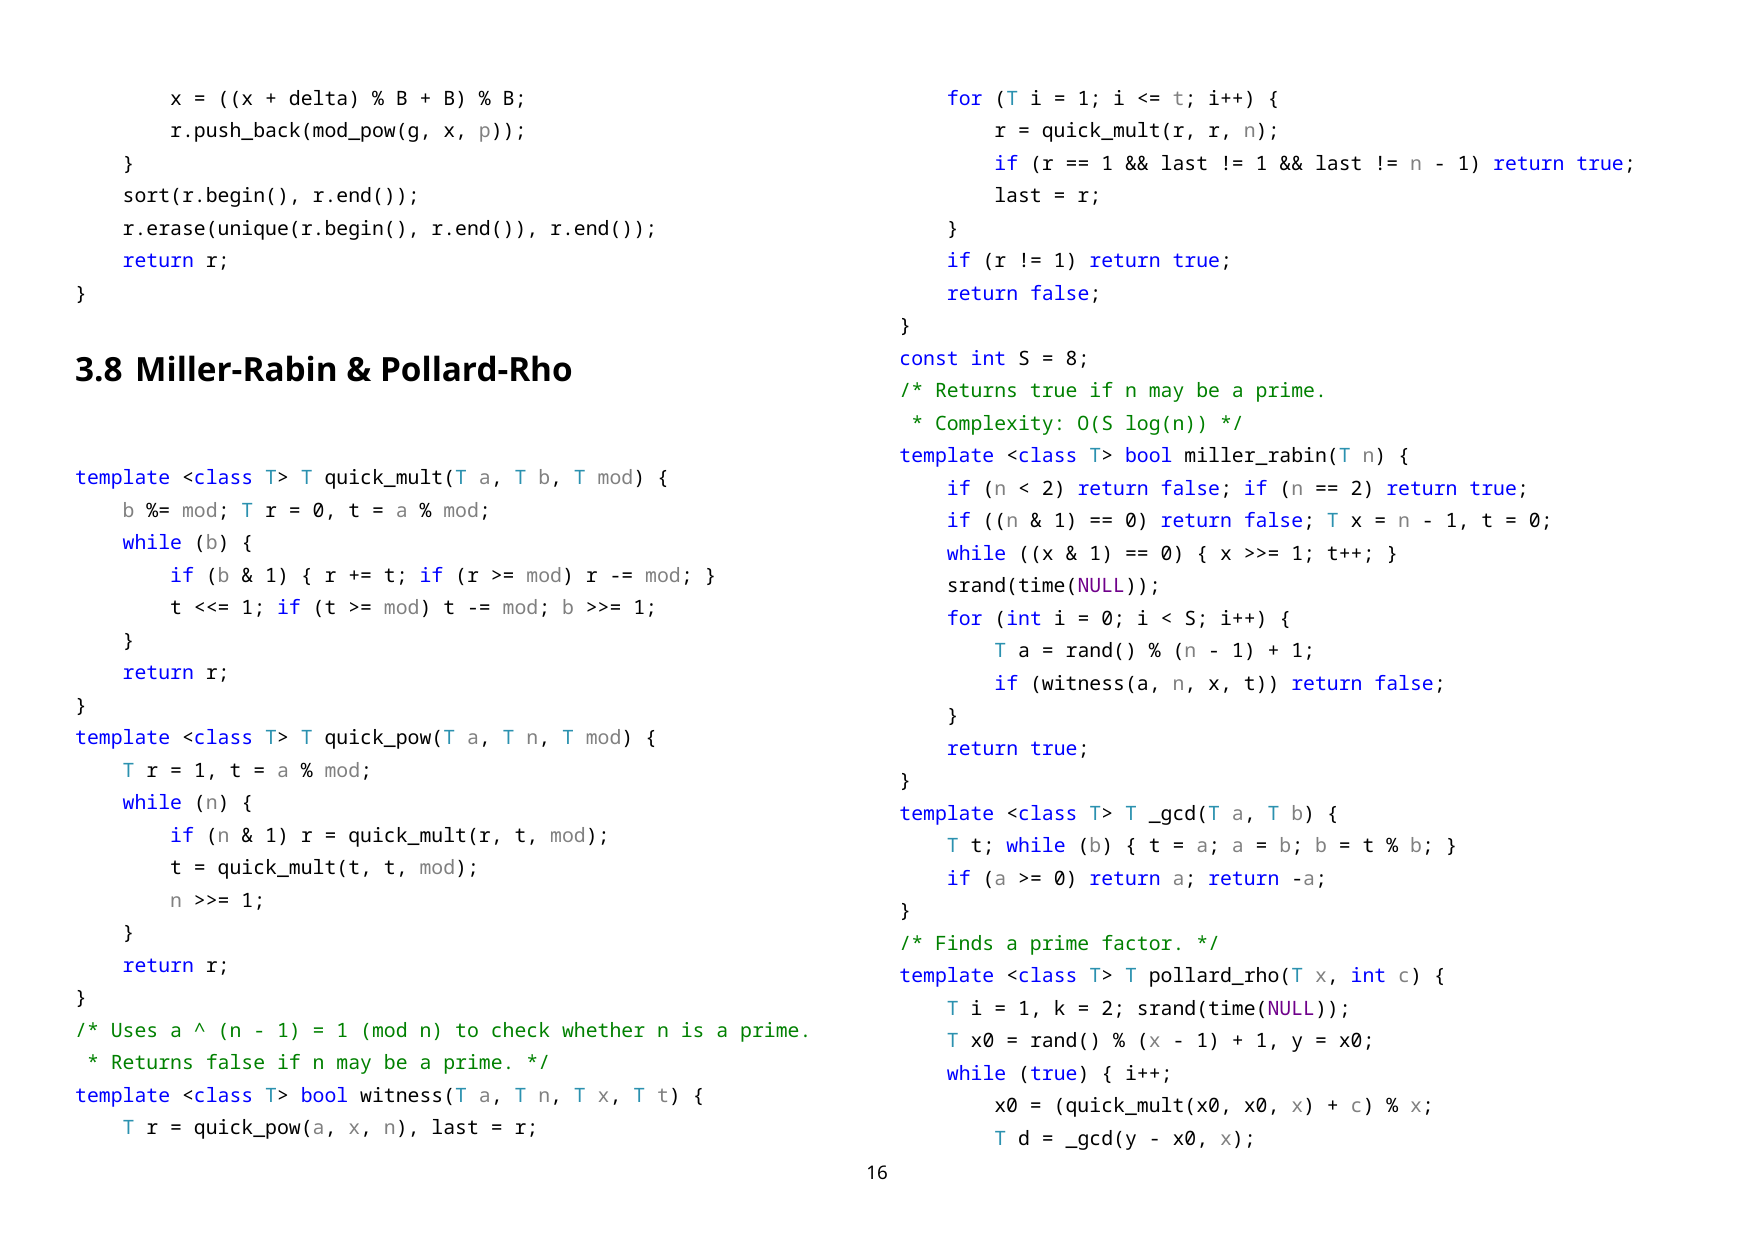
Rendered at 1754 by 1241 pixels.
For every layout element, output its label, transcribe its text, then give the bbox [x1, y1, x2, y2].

text } [75, 146, 855, 178]
text T x0 = rand() % (x - 1) + 1, y = x0; [899, 1023, 1679, 1056]
text } [75, 276, 855, 308]
text T i = 1, k = 2; srand(time(NULL)); [899, 991, 1679, 1023]
text } [899, 698, 1679, 731]
text while (true) { i++; [899, 1056, 1679, 1088]
text return r; [75, 243, 855, 276]
text /* Finds a prime factor. */ [899, 926, 1679, 958]
text b %= mod; T r = 0, t = a % mod; [75, 493, 855, 526]
text } [75, 916, 855, 948]
text x = ((x + delta) % B + B) % B; [75, 81, 855, 113]
text /* Returns true if n may be a prime. [899, 373, 1679, 406]
text for (T i = 1; i <= t; i++) { [899, 81, 1679, 113]
text sort(r.begin(), r.end()); [75, 178, 855, 211]
text t = quick_mult(t, t, mod); [75, 851, 855, 883]
text } [75, 981, 855, 1013]
text } [75, 623, 855, 656]
text t <<= 1; if (t >= mod) t -= mod; b >>= 1; [75, 591, 855, 623]
text r.push_back(mod_pow(g, x, p)); [75, 113, 855, 146]
text T d = _gcd(y - x0, x); [899, 1121, 1679, 1153]
text while (b) { [75, 526, 855, 558]
text T r = quick_pow(a, x, n), last = r; [75, 1111, 855, 1143]
text n >>= 1; [75, 883, 855, 916]
text return false; [899, 276, 1679, 308]
text } [899, 211, 1679, 243]
text /* Uses a ^ (n - 1) = 1 (mod n) to check whether n is a prime. [75, 1013, 855, 1046]
text if (b & 1) { r += t; if (r >= mod) r -= mod; } [75, 558, 855, 591]
text template <class T> T _gcd(T a, T b) { [899, 796, 1679, 828]
text return true; [899, 731, 1679, 763]
text while (n) { [75, 786, 855, 818]
text if (n & 1) r = quick_mult(r, t, mod); [75, 818, 855, 851]
text x0 = (quick_mult(x0, x0, x) + c) % x; [899, 1088, 1679, 1121]
text for (int i = 0; i < S; i++) { [899, 601, 1679, 633]
text T a = rand() % (n - 1) + 1; [899, 633, 1679, 666]
text if ((n & 1) == 0) return false; T x = n - 1, t = 0; [899, 503, 1679, 536]
text if (a >= 0) return a; return -a; [899, 861, 1679, 893]
text r = quick_mult(r, r, n); [899, 113, 1679, 146]
text * Returns false if n may be a prime. */ [75, 1046, 855, 1078]
text r.erase(unique(r.begin(), r.end()), r.end()); [75, 211, 855, 243]
text T r = 1, t = a % mod; [75, 753, 855, 786]
text if (witness(a, n, x, t)) return false; [899, 666, 1679, 698]
text template <class T> T pollard_rho(T x, int c) { [899, 958, 1679, 991]
text last = r; [899, 178, 1679, 211]
text } [899, 308, 1679, 341]
text } [899, 763, 1679, 796]
text } [75, 688, 855, 721]
text if (r == 1 && last != 1 && last != n - 1) return true; [899, 146, 1679, 178]
text template <class T> bool miller_rabin(T n) { [899, 438, 1679, 471]
text template <class T> T quick_mult(T a, T b, T mod) { [75, 461, 855, 493]
subtitle Miller-Rabin & Pollard-Rho [75, 336, 855, 401]
text } [899, 893, 1679, 926]
text const int S = 8; [899, 341, 1679, 373]
text template <class T> T quick_pow(T a, T n, T mod) { [75, 721, 855, 753]
text template <class T> bool witness(T a, T n, T x, T t) { [75, 1078, 855, 1111]
text return r; [75, 948, 855, 981]
text T t; while (b) { t = a; a = b; b = t % b; } [899, 828, 1679, 861]
text * Complexity: O(S log(n)) */ [899, 406, 1679, 438]
text if (n < 2) return false; if (n == 2) return true; [899, 471, 1679, 503]
text if (r != 1) return true; [899, 243, 1679, 276]
text srand(time(NULL)); [899, 568, 1679, 601]
text return r; [75, 656, 855, 688]
text while ((x & 1) == 0) { x >>= 1; t++; } [899, 536, 1679, 568]
